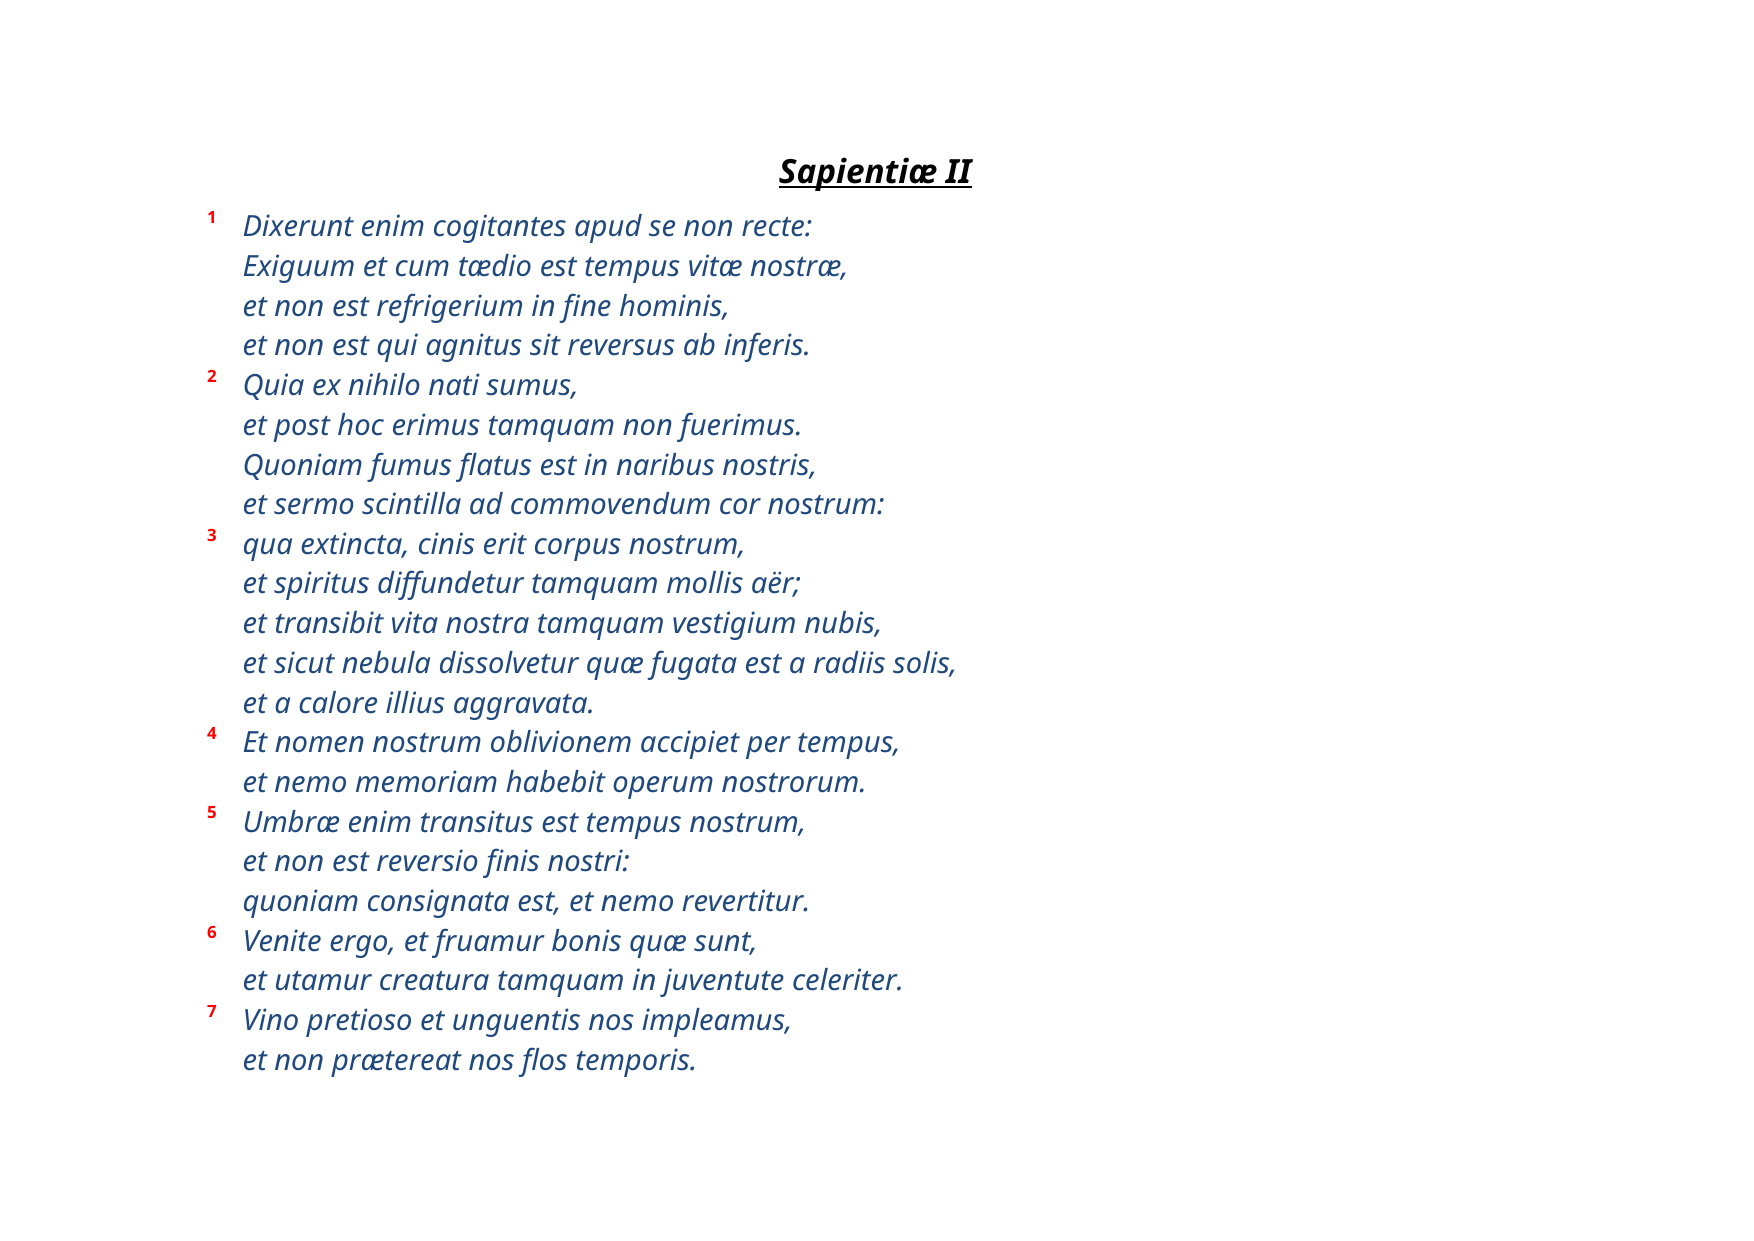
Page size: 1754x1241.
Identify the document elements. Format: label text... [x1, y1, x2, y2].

text 7 Vino pretioso et unguentis nos impleamus, et non prætereat nos flos temporis. [207, 999, 1547, 1079]
text 3 qua extincta, cinis erit corpus nostrum, et spiritus diffundetur tamquam mollis aër; et transibit vita nostra tamquam vestigium nubis, et sicut nebula dissolvetur quæ fugata est a radiis solis, et a calore illius aggravata. [207, 523, 1547, 722]
text 4 Et nomen nostrum oblivionem accipiet per tempus, et nemo memoriam habebit operum nostrorum. [207, 722, 1547, 801]
text Sapientiæ II [148, 148, 1606, 193]
text 2 Quia ex nihilo nati sumus, et post hoc erimus tamquam non fuerimus. Quoniam fumus flatus est in naribus nostris, et sermo scintilla ad commovendum cor nostrum: [207, 364, 1547, 523]
text 5 Umbræ enim transitus est tempus nostrum, et non est reversio finis nostri: quoniam consignata est, et nemo revertitur. [207, 801, 1547, 920]
text 6 Venite ergo, et fruamur bonis quæ sunt, et utamur creatura tamquam in juventute celeriter. [207, 920, 1547, 999]
text 1 Dixerunt enim cogitantes apud se non recte: Exiguum et cum tædio est tempus vitæ nostræ, et non est refrigerium in fine hominis, et non est qui agnitus sit reversus ab inferis. [207, 206, 1547, 364]
